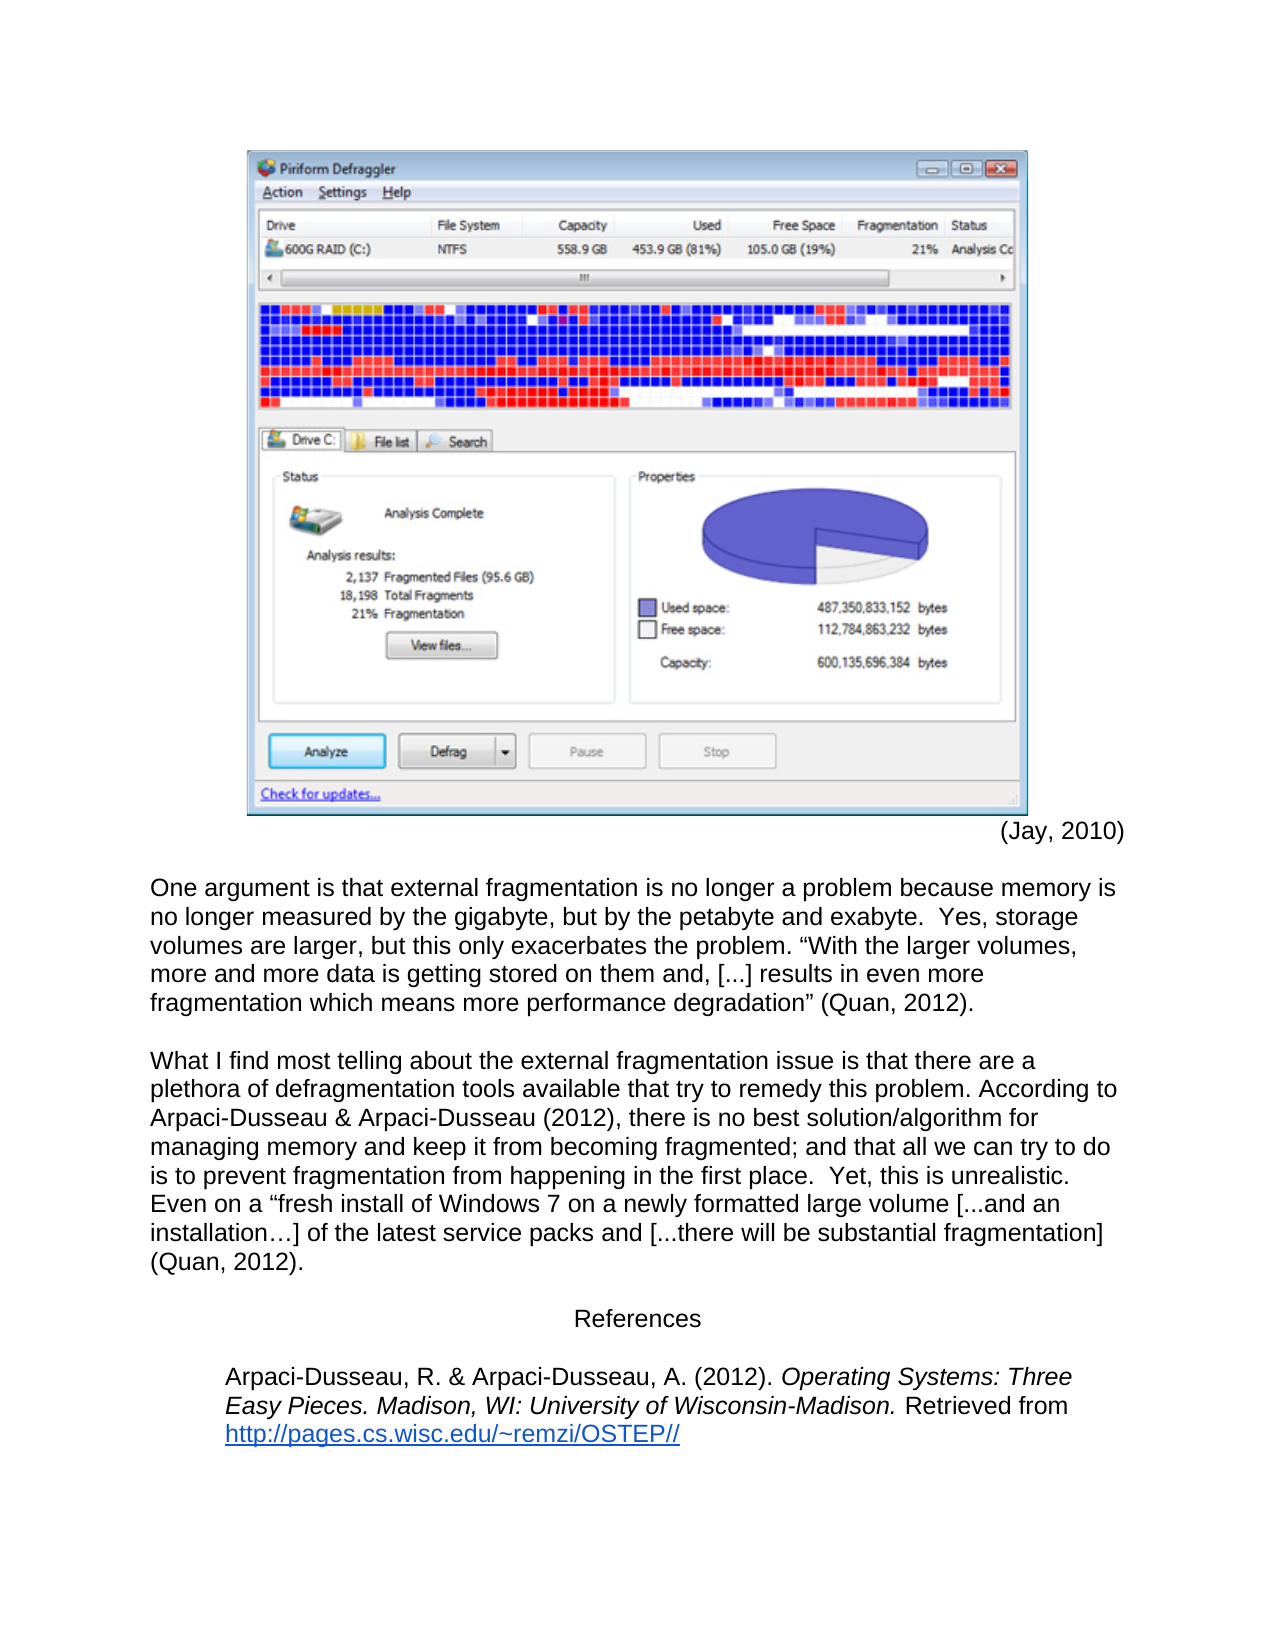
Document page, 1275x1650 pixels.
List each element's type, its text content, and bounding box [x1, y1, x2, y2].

text References [150, 1304, 1125, 1333]
text What I find most telling about the external fragmentation issue is that there are a plethora of defragmentation tools available that try to remedy this problem. According to Arpaci-Dusseau & Arpaci-Dusseau (2012), there is no best solution/algorithm for managing memory and keep it from becoming fragmented; and that all we can try to do is to prevent fragmentation from happening in the first place. Yet, this is unrealistic. Even on a “fresh install of Windows 7 on a newly formatted large volume [...and an installation…] of the latest service packs and [...there will be substantial fragmentation] (Quan, 2012). [150, 1046, 1125, 1276]
picture [246, 150, 1029, 816]
text One argument is that external fragmentation is no longer a problem because memory is no longer measured by the gigabyte, but by the petabyte and exabyte. Yes, storage volumes are larger, but this only exacerbates the problem. “With the larger volumes, more and more data is getting stored on them and, [...] results in even more fragmentation which means more performance degradation” (Quan, 2012). [150, 873, 1125, 1017]
text (Jay, 2010) [150, 816, 1125, 844]
text Arpaci-Dusseau, R. & Arpaci-Dusseau, A. (2012). Operating Systems: Three Easy Pieces. Madison, WI: University of Wisconsin-Madison. Retrieved from http://pages.cs.wisc.edu/~remzi/OSTEP// [225, 1362, 1125, 1448]
